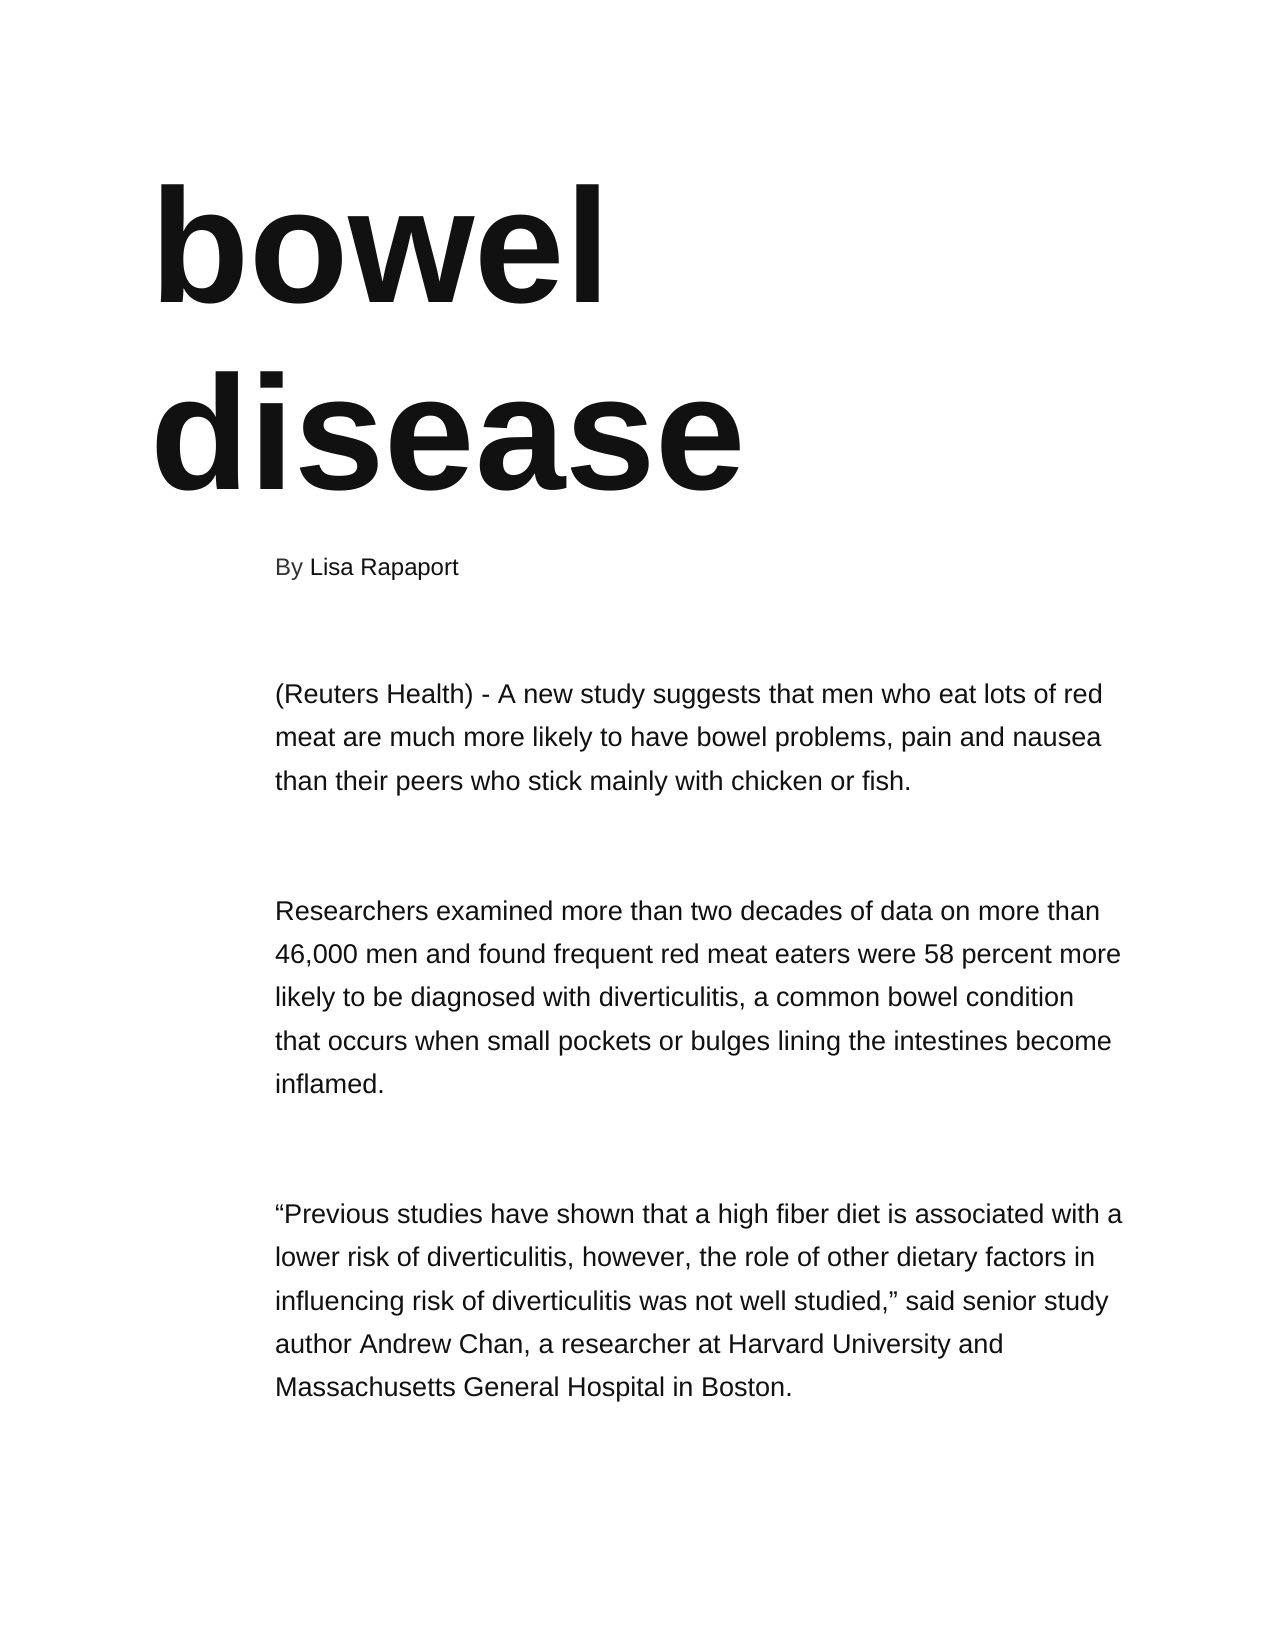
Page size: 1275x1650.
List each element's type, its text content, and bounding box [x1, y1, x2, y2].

text Researchers examined more than two decades of data on more than 46,000 men and found frequent red meat eaters were 58 percent more likely to be diagnosed with diverticulitis, a common bowel condition that occurs when small pockets or bulges lining the intestines become inflamed. [275, 895, 1125, 1099]
text “Previous studies have shown that a high fiber diet is associated with a lower risk of diverticulitis, however, the role of other dietary factors in influencing risk of diverticulitis was not well studied,” said senior study author Andrew Chan, a researcher at Harvard University and Massachusetts General Hospital in Boston. [275, 1198, 1125, 1402]
text (Reuters Health) - A new study suggests that men who eat lots of red meat are much more likely to have bowel problems, pain and nausea than their peers who stick mainly with chicken or fish. [275, 678, 1125, 796]
text By Lisa Rapaport [275, 553, 1125, 581]
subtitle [150, 150, 1125, 524]
